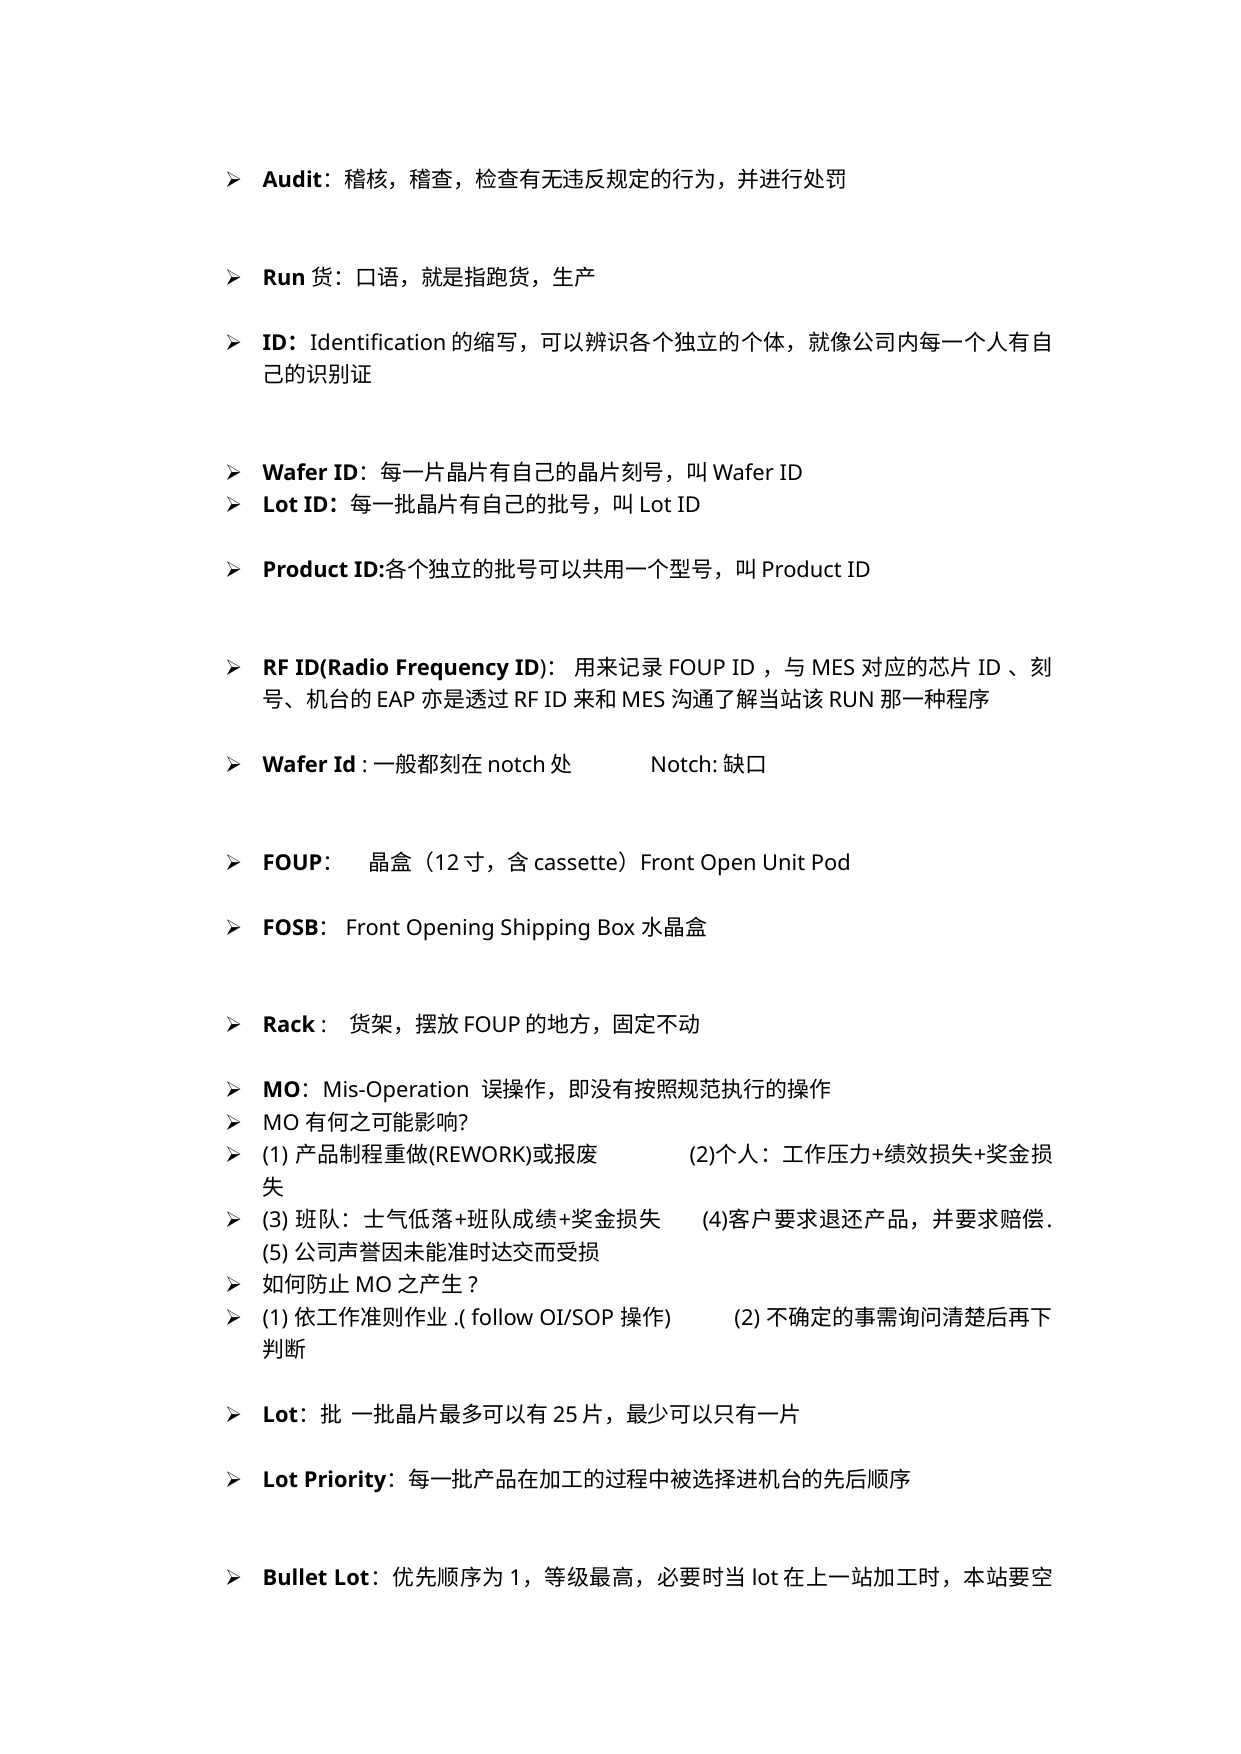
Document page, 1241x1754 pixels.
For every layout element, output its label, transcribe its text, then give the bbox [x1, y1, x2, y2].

list Rack : 货架，摆放FOUP的地方，固定不动 [225, 1007, 1053, 1039]
list Lot ID：每一批晶片有自己的批号，叫Lot ID [225, 487, 1053, 519]
list Run 货：口语，就是指跑货，生产 [225, 259, 1053, 292]
list Product ID:各个独立的批号可以共用一个型号，叫Product ID [225, 552, 1053, 584]
list Lot Priority：每一批产品在加工的过程中被选择进机台的先后顺序 [225, 1462, 1053, 1494]
list RF ID(Radio Frequency ID)： 用来记录FOUP ID ，与MES 对应的芯片ID 、刻号、机台的EAP 亦是透过RF ID 来和MES 沟通了解当站该RUN 那一种程序 [225, 649, 1053, 714]
list (1) 产品制程重做(REWORK)或报废 (2)个人：工作压力+绩效损失+奖金损失 [225, 1137, 1053, 1202]
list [225, 1559, 1053, 1592]
list FOUP： 晶盒（12寸，含cassette）Front Open Unit Pod [225, 844, 1053, 877]
list 如何防止 MO 之产生 ? [225, 1267, 1053, 1299]
list Wafer Id : 一般都刻在notch处 Notch: 缺口 [225, 747, 1053, 779]
list MO：Mis-Operation 误操作，即没有按照规范执行的操作 [225, 1072, 1053, 1104]
list FOSB： Front Opening Shipping Box 水晶盒 [225, 909, 1053, 942]
list (1) 依工作准则作业 .( follow OI/SOP 操作) (2) 不确定的事需询问清楚后再下判断 [225, 1299, 1053, 1364]
list MO 有何之可能影响? [225, 1104, 1053, 1137]
list ID：Identification的缩写，可以辨识各个独立的个体，就像公司内每一个人有自己的识别证 [225, 324, 1053, 389]
list Wafer ID：每一片晶片有自己的晶片刻号，叫Wafer ID [225, 454, 1053, 487]
list Audit：稽核，稽查，检查有无违反规定的行为，并进行处罚 [225, 162, 1053, 194]
list (3) 班队：士气低落+班队成绩+奖金损失 (4)客户要求退还产品，并要求赔偿. (5) 公司声誉因未能准时达交而受损 [225, 1202, 1053, 1267]
list Lot：批 一批晶片最多可以有25片，最少可以只有一片 [225, 1397, 1053, 1429]
